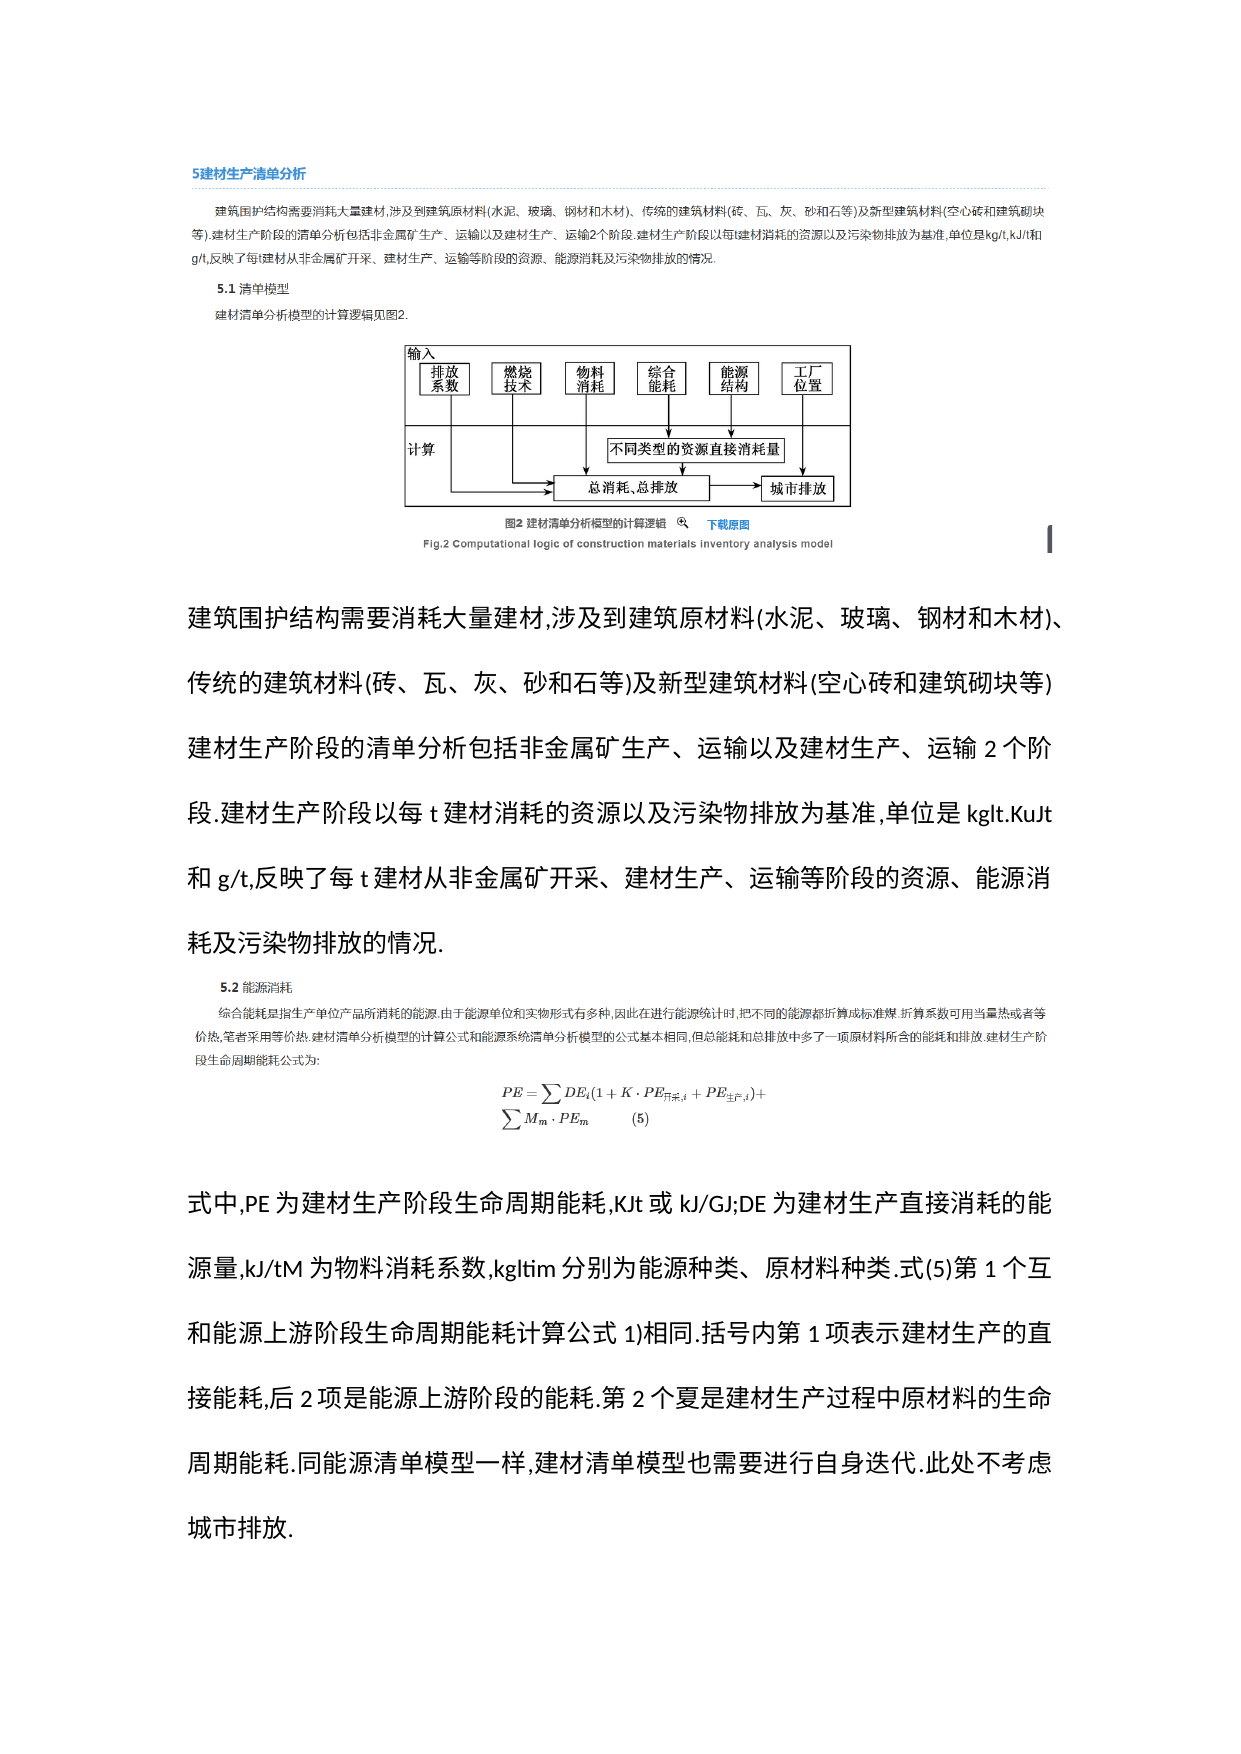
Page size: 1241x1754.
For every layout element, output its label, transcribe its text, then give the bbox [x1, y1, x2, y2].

list 式中,PE为建材生产阶段生命周期能耗,KJt或kJ/GJ;DE为建材生产直接消耗的能源量,kJ/tM为物料消耗系数,kgltim分别为能源种类、原材料种类.式(5)第1个互和能源上游阶段生命周期能耗计算公式1)相同.括号内第1项表示建材生产的直接能耗,后2项是能源上游阶段的能耗.第2个夏是建材生产过程中原材料的生命周期能耗.同能源清单模型一样,建材清单模型也需要进行自身迭代.此处不考虑城市排放. [187, 1169, 1053, 1559]
picture [187, 162, 1053, 553]
list 建筑围护结构需要消耗大量建材,涉及到建筑原材料(水泥、玻璃、钢材和木材)、传统的建筑材料(砖、瓦、灰、砂和石等)及新型建筑材料(空心砖和建筑砌块等)建材生产阶段的清单分析包括非金属矿生产、运输以及建材生产、运输2个阶段.建材生产阶段以每t建材消耗的资源以及污染物排放为基准,单位是kglt.KuJt和g/t,反映了每t建材从非金属矿开采、建材生产、运输等阶段的资源、能源消耗及污染物排放的情况. [187, 584, 1053, 974]
picture [187, 974, 1053, 1138]
